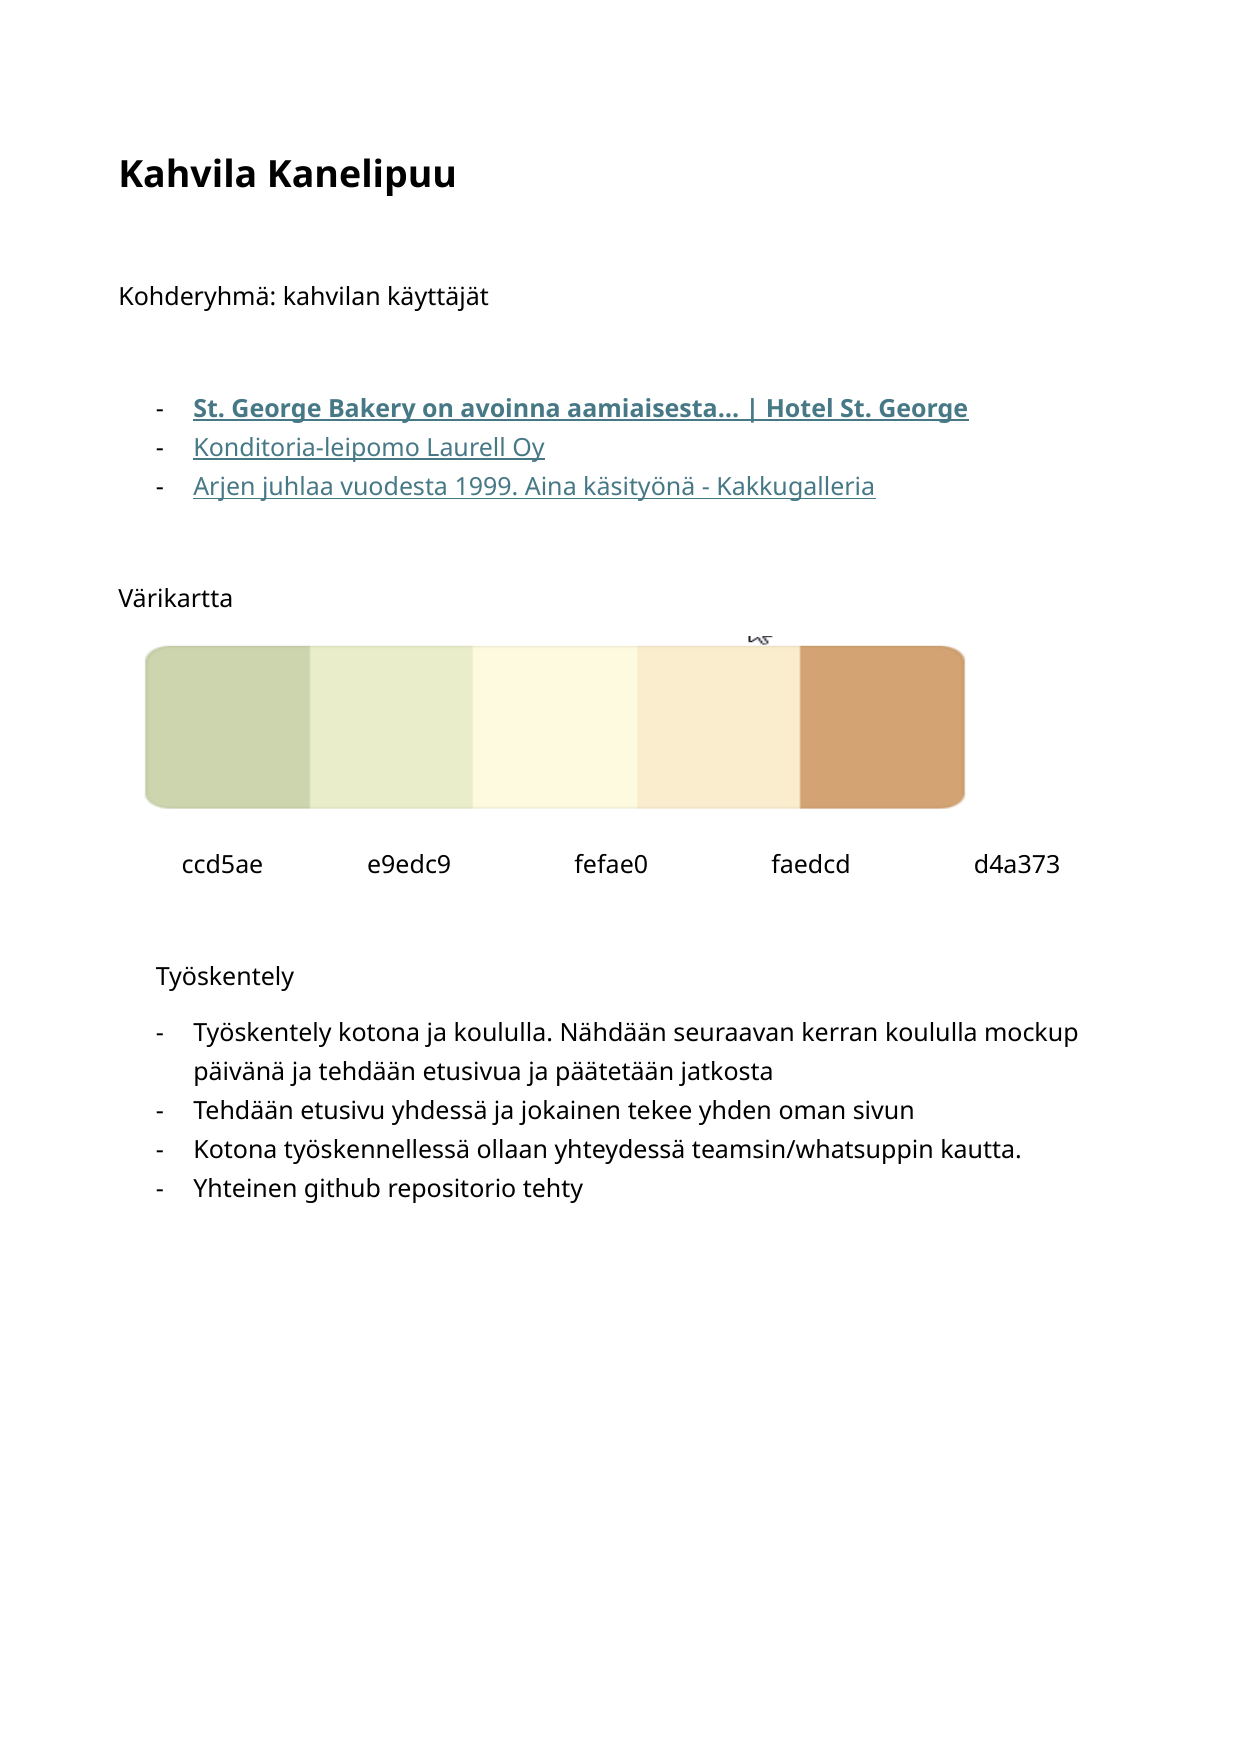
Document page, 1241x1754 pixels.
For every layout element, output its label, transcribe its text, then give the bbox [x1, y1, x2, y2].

text Kohderyhmä: kahvilan käyttäjät [118, 279, 1122, 313]
text Kahvila Kanelipuu [118, 148, 1122, 199]
list Työskentely kotona ja koululla. Nähdään seuraavan kerran koululla mockup päivänä ja tehdään etusivua ja päätetään jatkosta [156, 1014, 1122, 1087]
text ccd5ae e9edc9 fefae0 faedcd d4a373 [118, 847, 1122, 881]
list St. George Bakery on avoinna aamiaisesta… | Hotel St. George [156, 390, 1122, 424]
list Kotona työskennellessä ollaan yhteydessä teamsin/whatsuppin kautta. [156, 1132, 1122, 1166]
text Työskentely [118, 958, 1122, 992]
list Yhteinen github repositorio tehty [156, 1171, 1122, 1205]
list Arjen juhlaa vuodesta 1999. Aina käsityönä - Kakkugalleria [156, 469, 1122, 503]
list Konditoria-leipomo Laurell Oy [156, 429, 1122, 464]
text Värikartta [118, 580, 1122, 614]
list Tehdään etusivu yhdessä ja jokainen tekee yhden oman sivun [156, 1093, 1122, 1127]
picture [118, 636, 995, 825]
